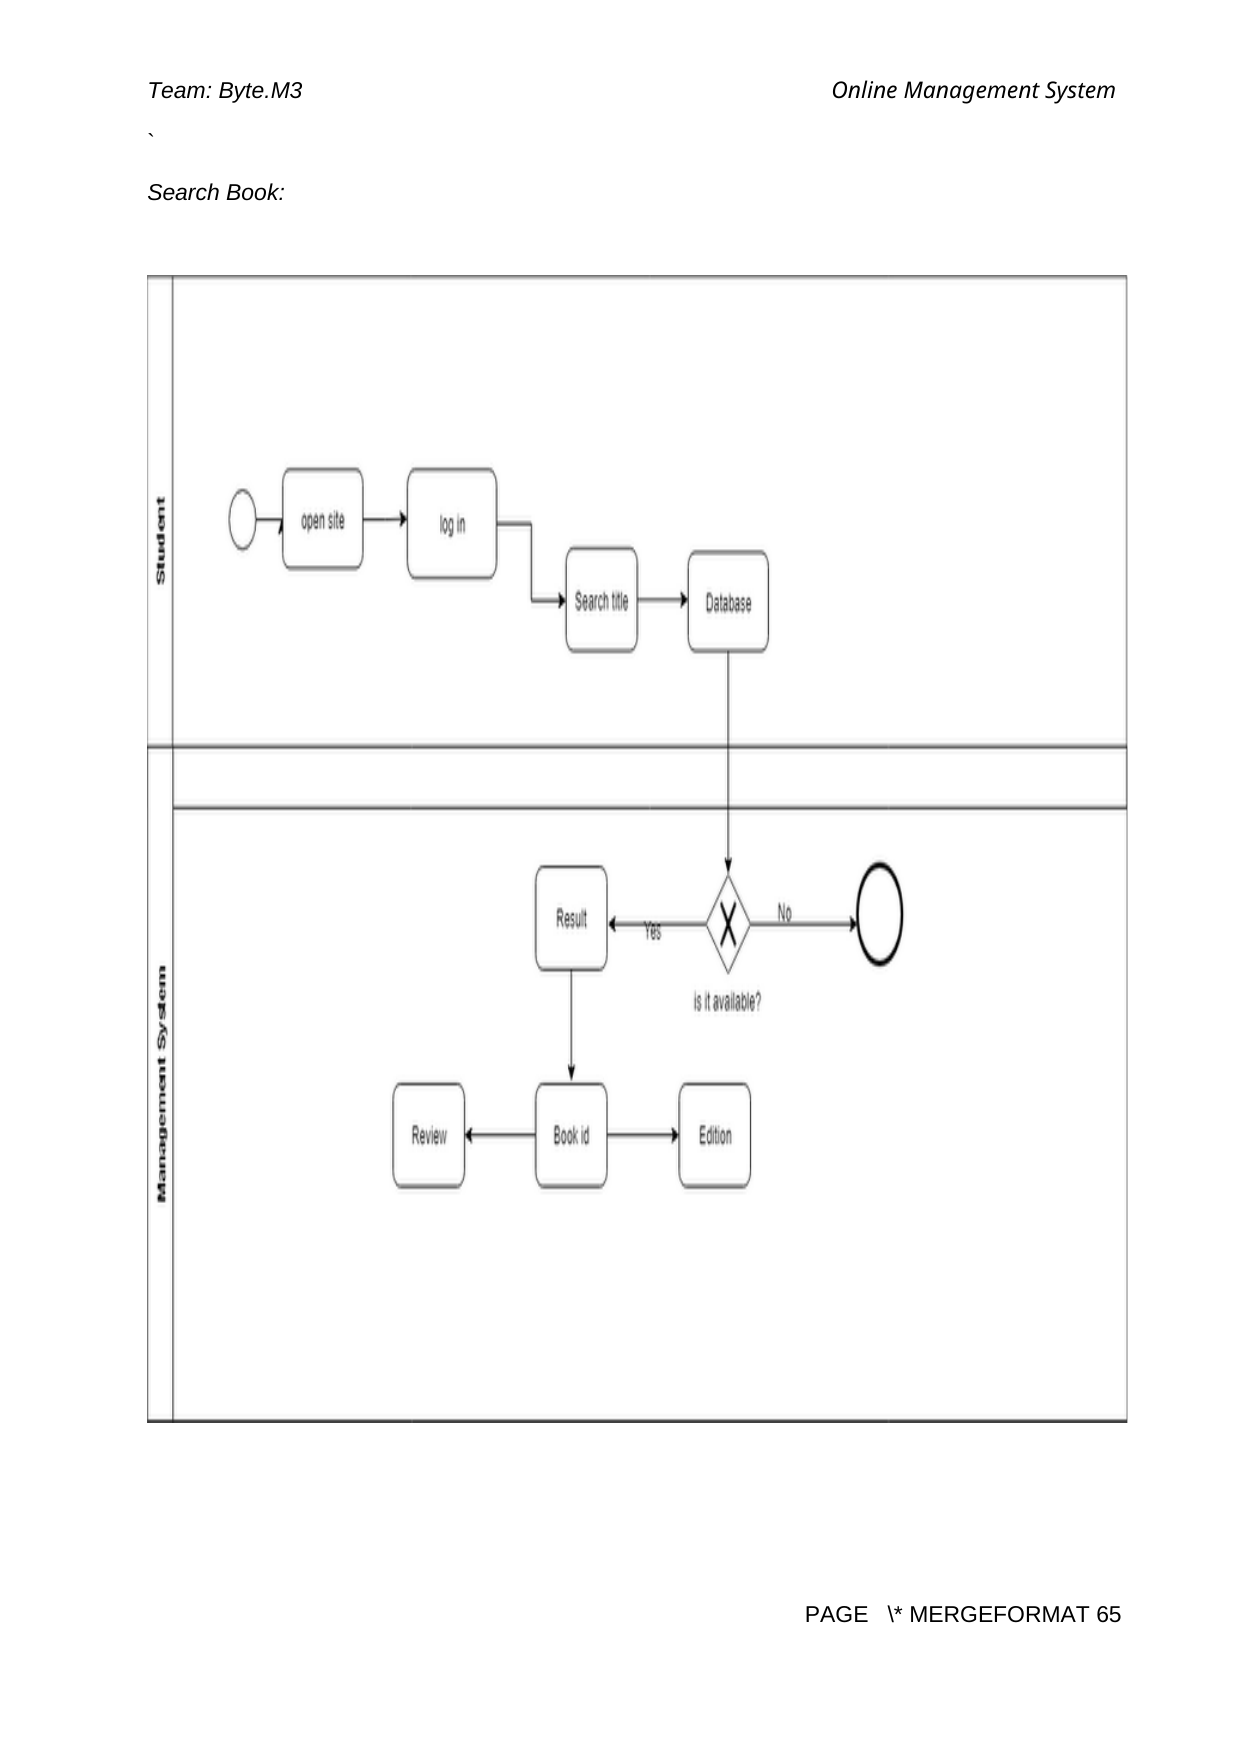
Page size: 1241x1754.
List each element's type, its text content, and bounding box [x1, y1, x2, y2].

text Search Book: [147, 176, 1122, 205]
picture [147, 275, 1128, 1423]
